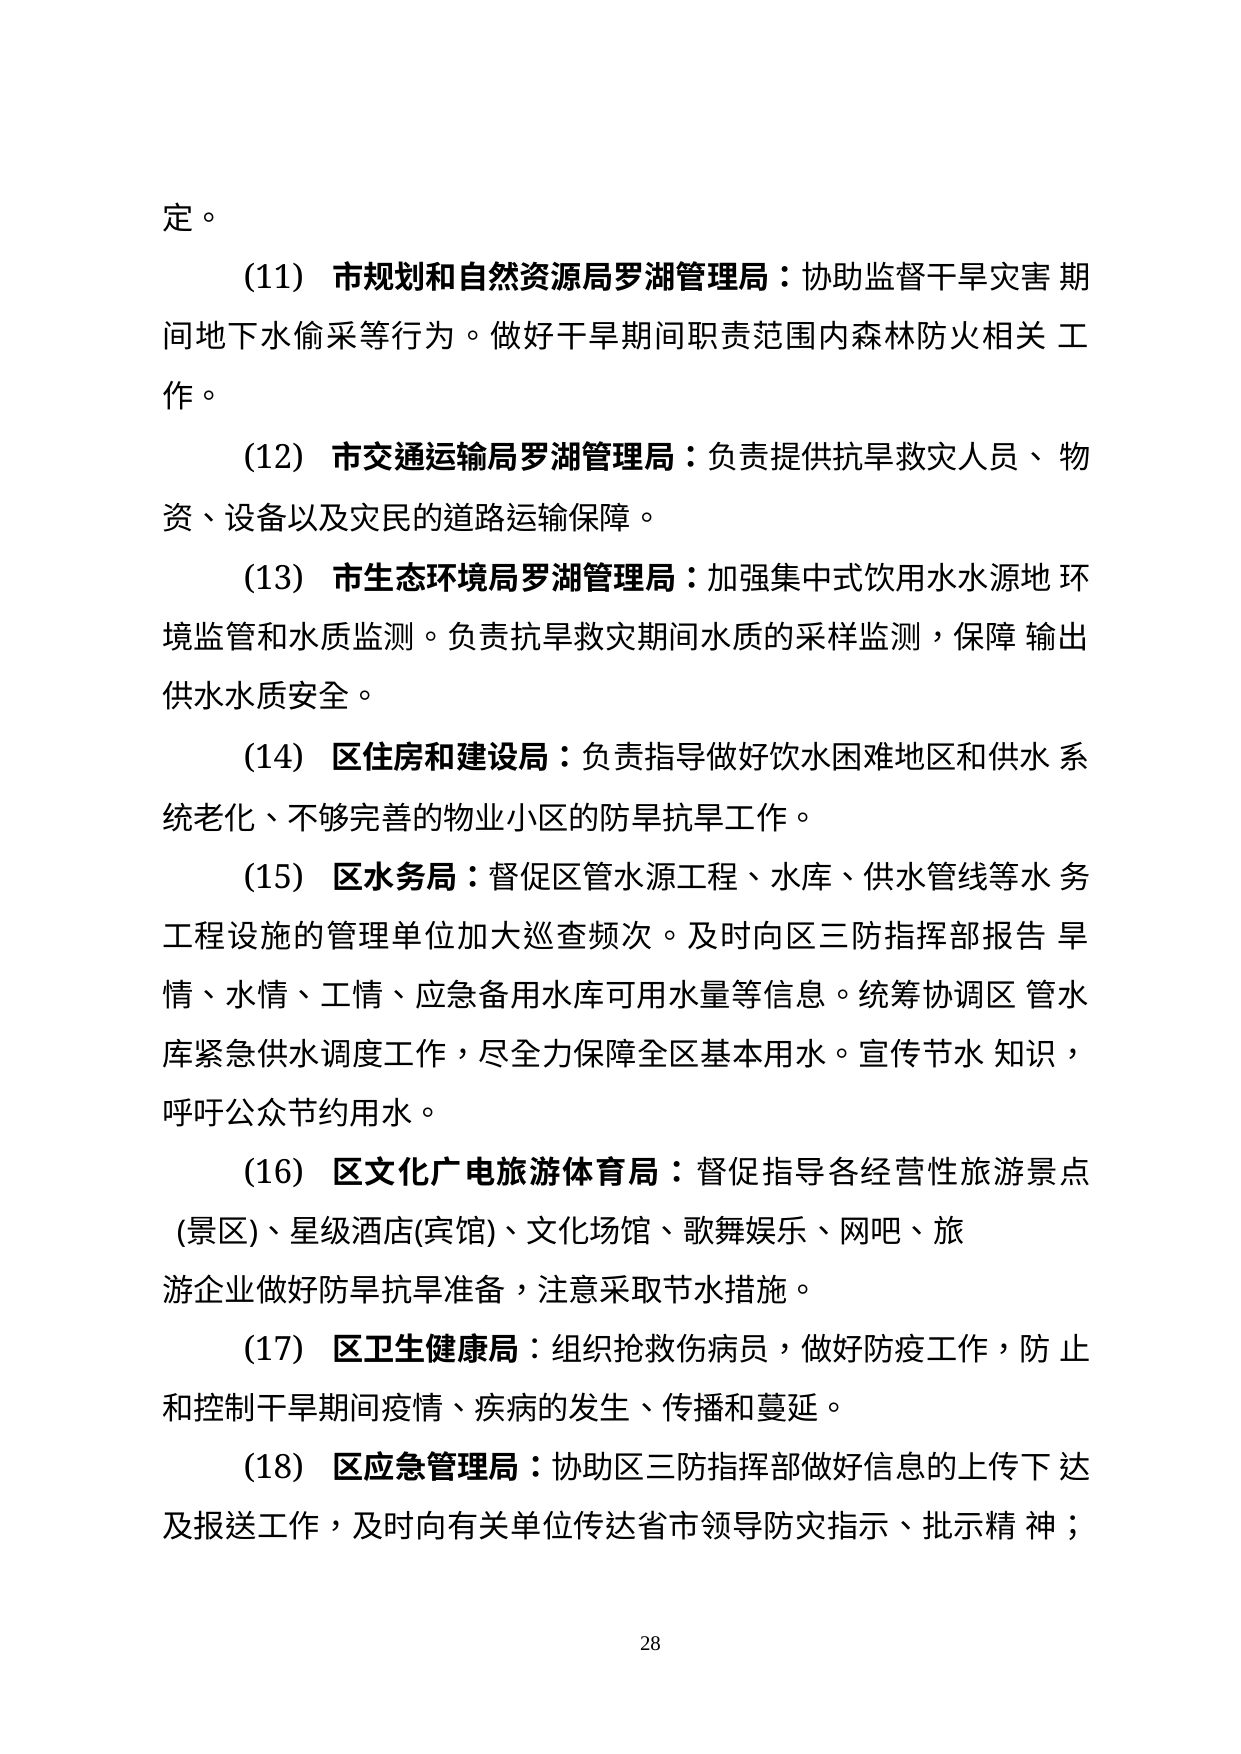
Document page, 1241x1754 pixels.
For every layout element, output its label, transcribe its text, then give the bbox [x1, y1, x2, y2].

list 市交通运输局罗湖管理局：负责提供抗旱救灾人员、 物资、设备以及灾民的道路运输保障。 [162, 419, 1091, 542]
list 区文化广电旅游体育局：督促指导各经营性旅游景点 (景区)、星级酒店(宾馆)、文化场馆、歌舞娱乐、网吧、旅 [177, 1136, 1091, 1254]
list 市生态环境局罗湖管理局：加强集中式饮用水水源地 环境监管和水质监测。负责抗旱救灾期间水质的采样监测，保障 输出供水水质安全。 [162, 542, 1091, 719]
list 区卫生健康局：组织抢救伤病员，做好防疫工作，防 止和控制干旱期间疫情、疾病的发生、传播和蔓延。 [162, 1313, 1091, 1431]
text 游企业做好防旱抗旱准备，注意采取节水措施。 [162, 1254, 1091, 1313]
list 市规划和自然资源局罗湖管理局：协助监督干旱灾害 期间地下水偷采等行为。做好干旱期间职责范围内森林防火相关 工作。 [162, 241, 1091, 419]
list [162, 1431, 1091, 1549]
list 区水务局：督促区管水源工程、水库、供水管线等水 务工程设施的管理单位加大巡查频次。及时向区三防指挥部报告 旱情、水情、工情、应急备用水库可用水量等信息。统筹协调区 管水库紧急供水调度工作，尽全力保障全区基本用水。宣传节水 知识，呼吁公众节约用水。 [162, 842, 1091, 1136]
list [162, 182, 1091, 241]
list 区住房和建设局：负责指导做好饮水困难地区和供水 系统老化、不够完善的物业小区的防旱抗旱工作。 [162, 719, 1091, 842]
